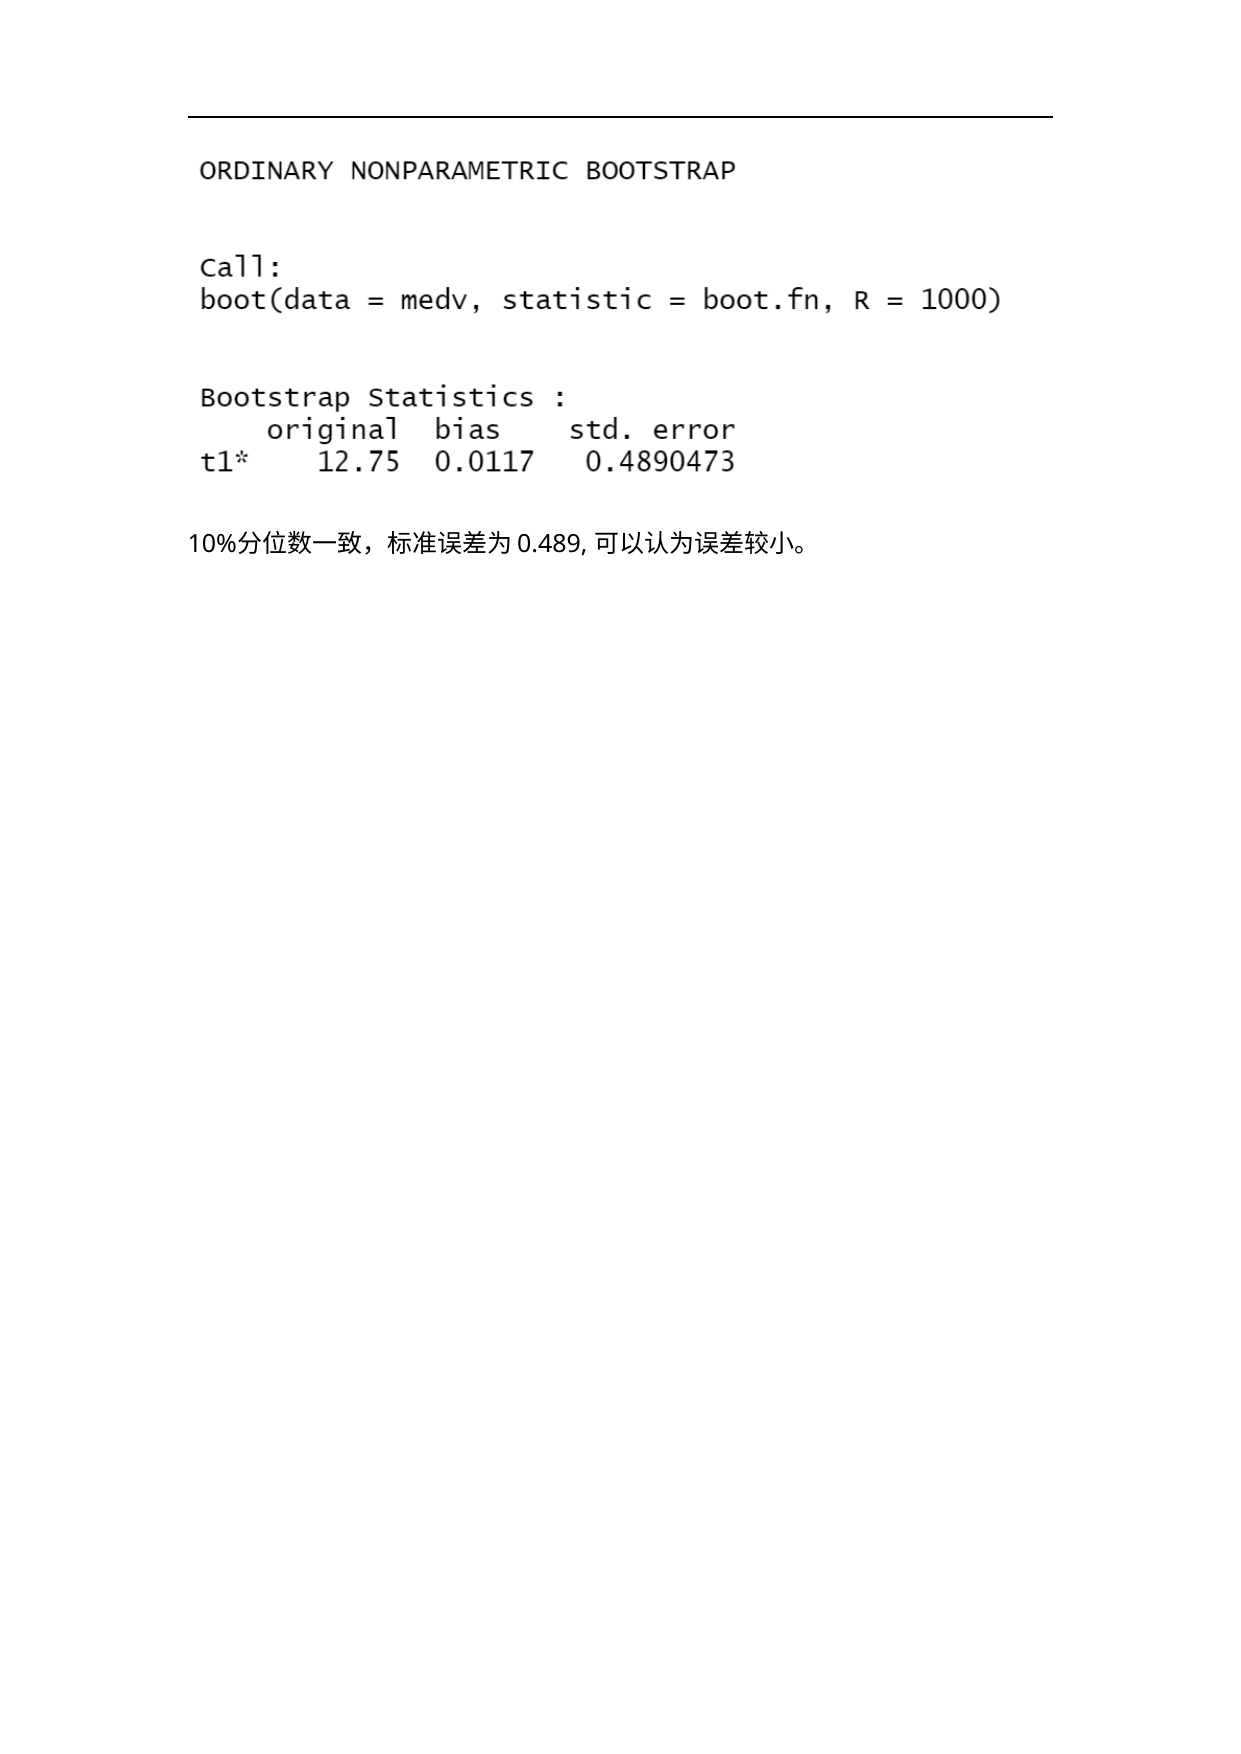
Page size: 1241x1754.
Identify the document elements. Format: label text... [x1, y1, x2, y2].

picture [187, 151, 1006, 485]
text 10%分位数一致，标准误差为0.489, 可以认为误差较小。 [187, 509, 1053, 574]
